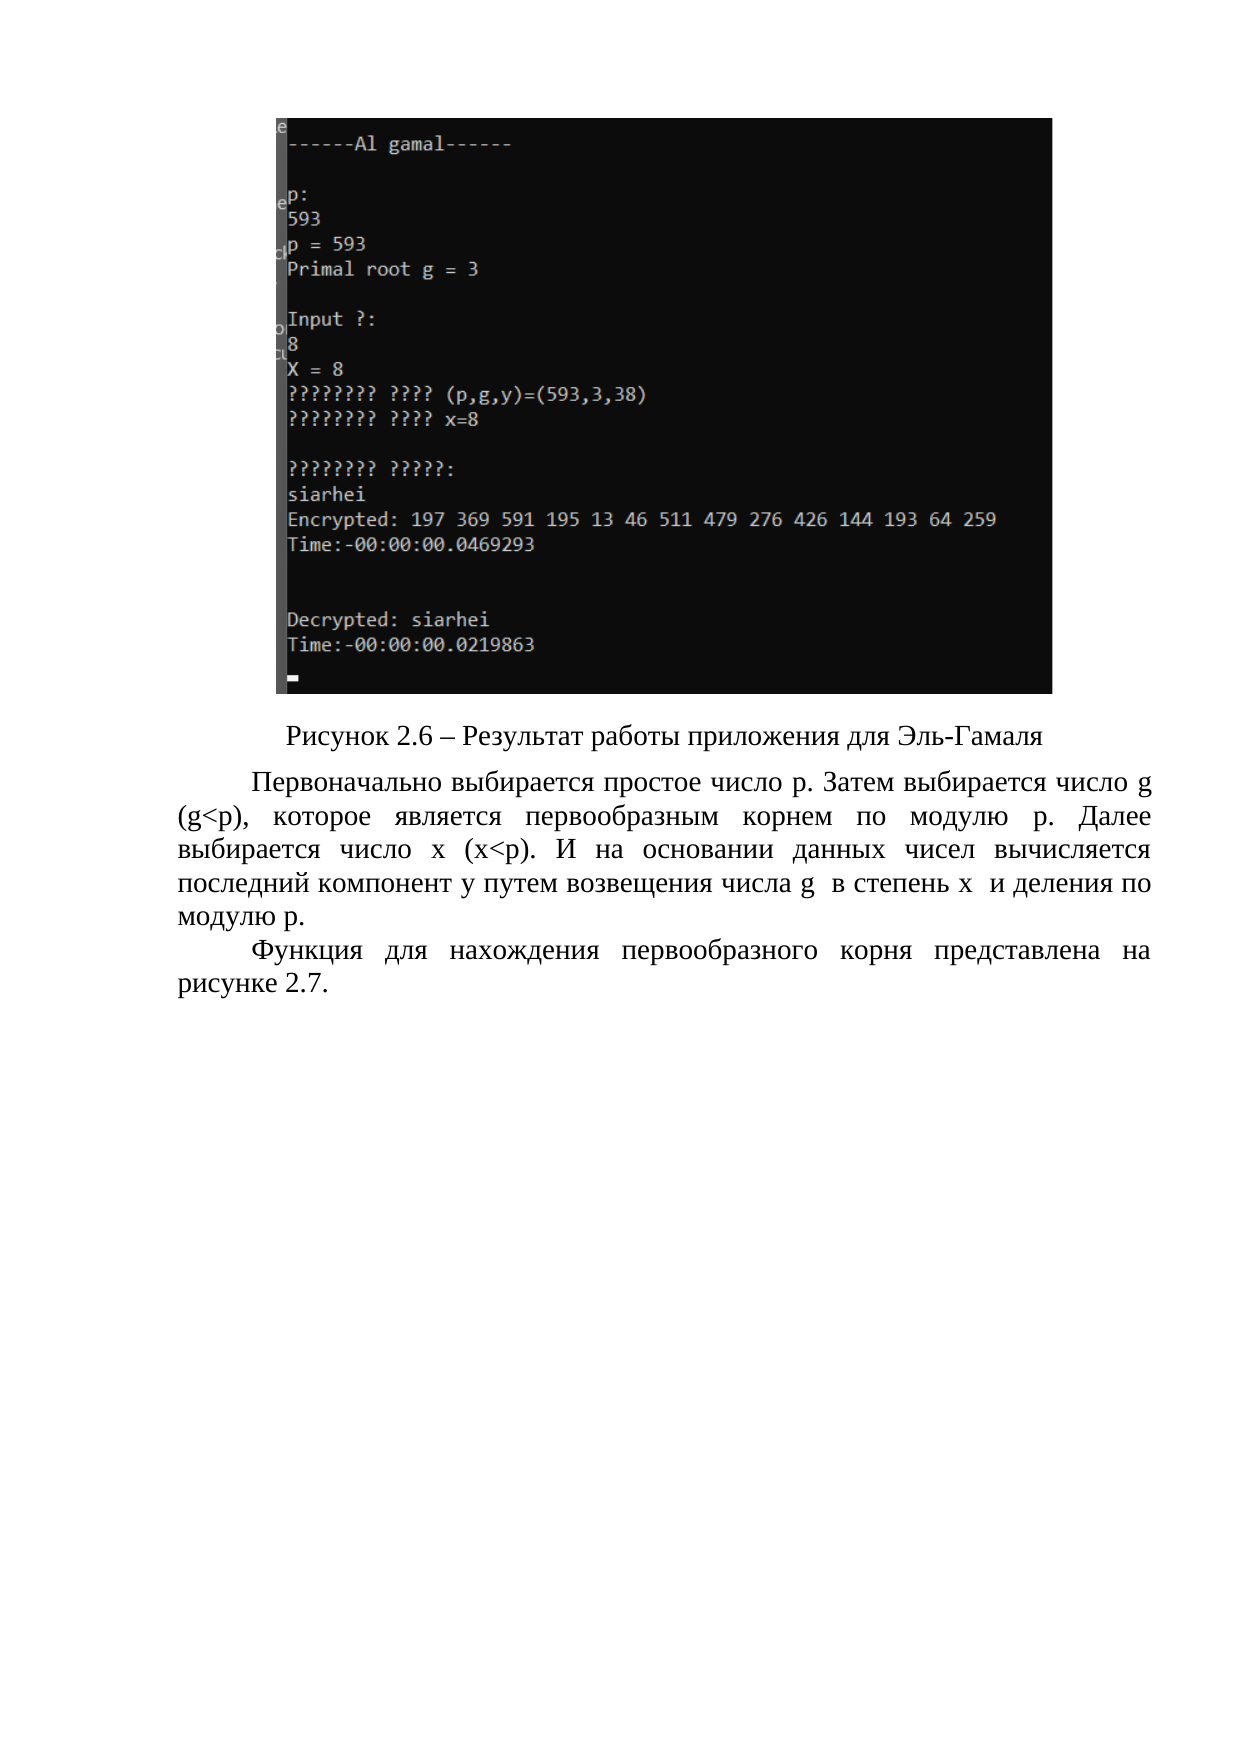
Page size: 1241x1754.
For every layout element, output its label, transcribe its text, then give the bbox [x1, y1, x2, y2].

text Функция для нахождения первообразного корня представлена на рисунке 2.7. [177, 932, 1152, 999]
text Рисунок 2.6 – Результат работы приложения для Эль-Гамаля [177, 718, 1152, 752]
picture [276, 118, 1053, 694]
text Первоначально выбирается простое число p. Затем выбирается число g (g<p), которое является первообразным корнем по модулю p. Далее выбирается число x (x<p). И на основании данных чисел вычисляется последний компонент y путем возвещения числа g в степень x и деления по модулю p. [177, 764, 1152, 932]
